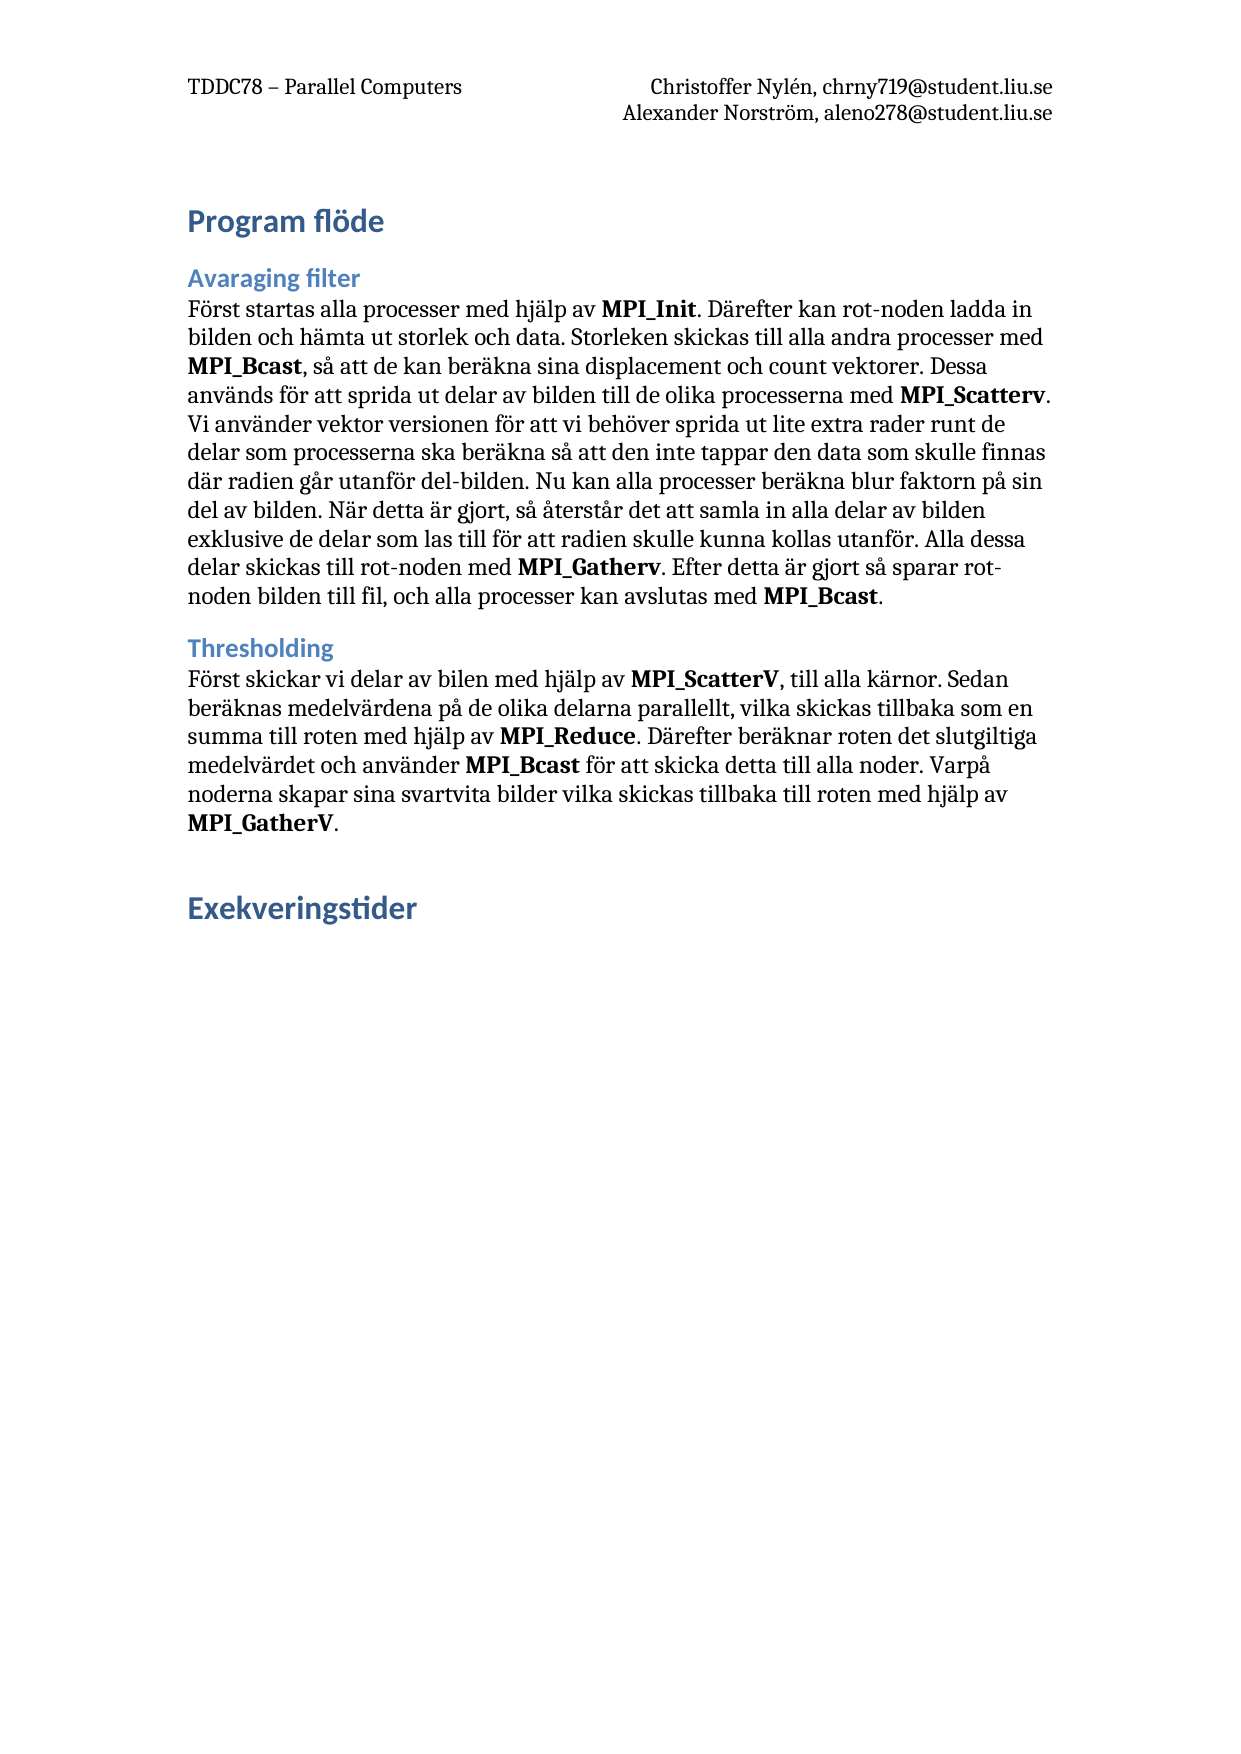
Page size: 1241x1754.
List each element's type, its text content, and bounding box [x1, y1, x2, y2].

subtitle Thresholding [187, 632, 1053, 665]
subtitle Avaraging filter [187, 262, 1053, 294]
subtitle Exekveringstider [187, 887, 1053, 928]
text Först skickar vi delar av bilen med hjälp av MPI_ScatterV, till alla kärnor. Sedan beräknas medelvärdena på de olika delarna parallellt, vilka skickas tillbaka som en summa till roten med hjälp av MPI_Reduce. Därefter beräknar roten det slutgiltiga medelvärdet och använder MPI_Bcast för att skicka detta till alla noder. Varpå noderna skapar sina svartvita bilder vilka skickas tillbaka till roten med hjälp av MPI_GatherV. [187, 665, 1053, 837]
text Först startas alla processer med hjälp av MPI_Init. Därefter kan rot-noden ladda in bilden och hämta ut storlek och data. Storleken skickas till alla andra processer med MPI_Bcast, så att de kan beräkna sina displacement och count vektorer. Dessa används för att sprida ut delar av bilden till de olika processerna med MPI_Scatterv. Vi använder vektor versionen för att vi behöver sprida ut lite extra rader runt de delar som processerna ska beräkna så att den inte tappar den data som skulle finnas där radien går utanför del-bilden. Nu kan alla processer beräkna blur faktorn på sin del av bilden. När detta är gjort, så återstår det att samla in alla delar av bilden exklusive de delar som las till för att radien skulle kunna kollas utanför. Alla dessa delar skickas till rot-noden med MPI_Gatherv. Efter detta är gjort så sparar rot-noden bilden till fil, och alla processer kan avslutas med MPI_Bcast. [187, 294, 1053, 611]
subtitle Program flöde [187, 200, 1053, 241]
